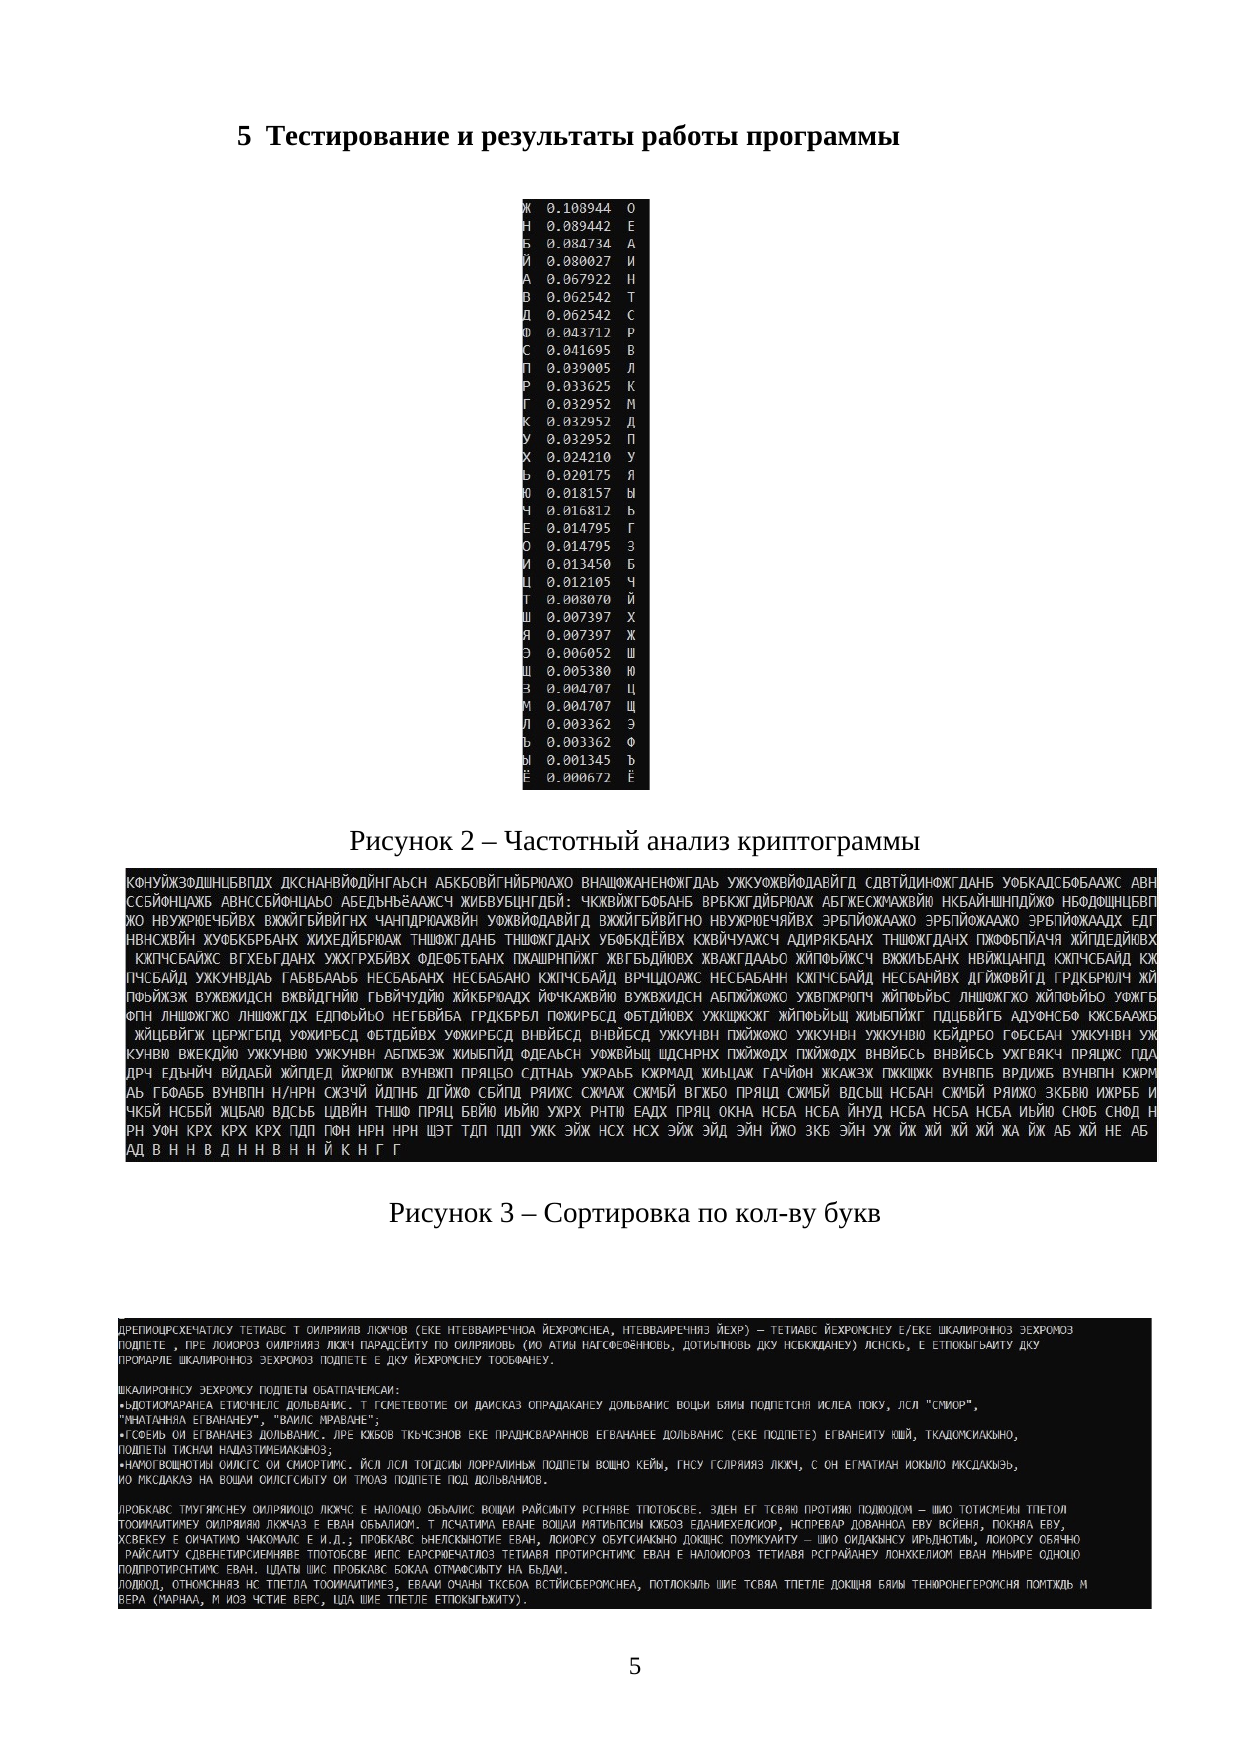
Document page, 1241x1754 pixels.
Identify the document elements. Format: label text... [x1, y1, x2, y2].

text Рисунок 2 – Частотный анализ криптограммы [118, 168, 1152, 856]
picture [522, 199, 650, 790]
list Тестирование и результаты работы программы [193, 118, 1152, 152]
picture [125, 868, 1159, 1162]
picture [118, 1318, 1152, 1609]
